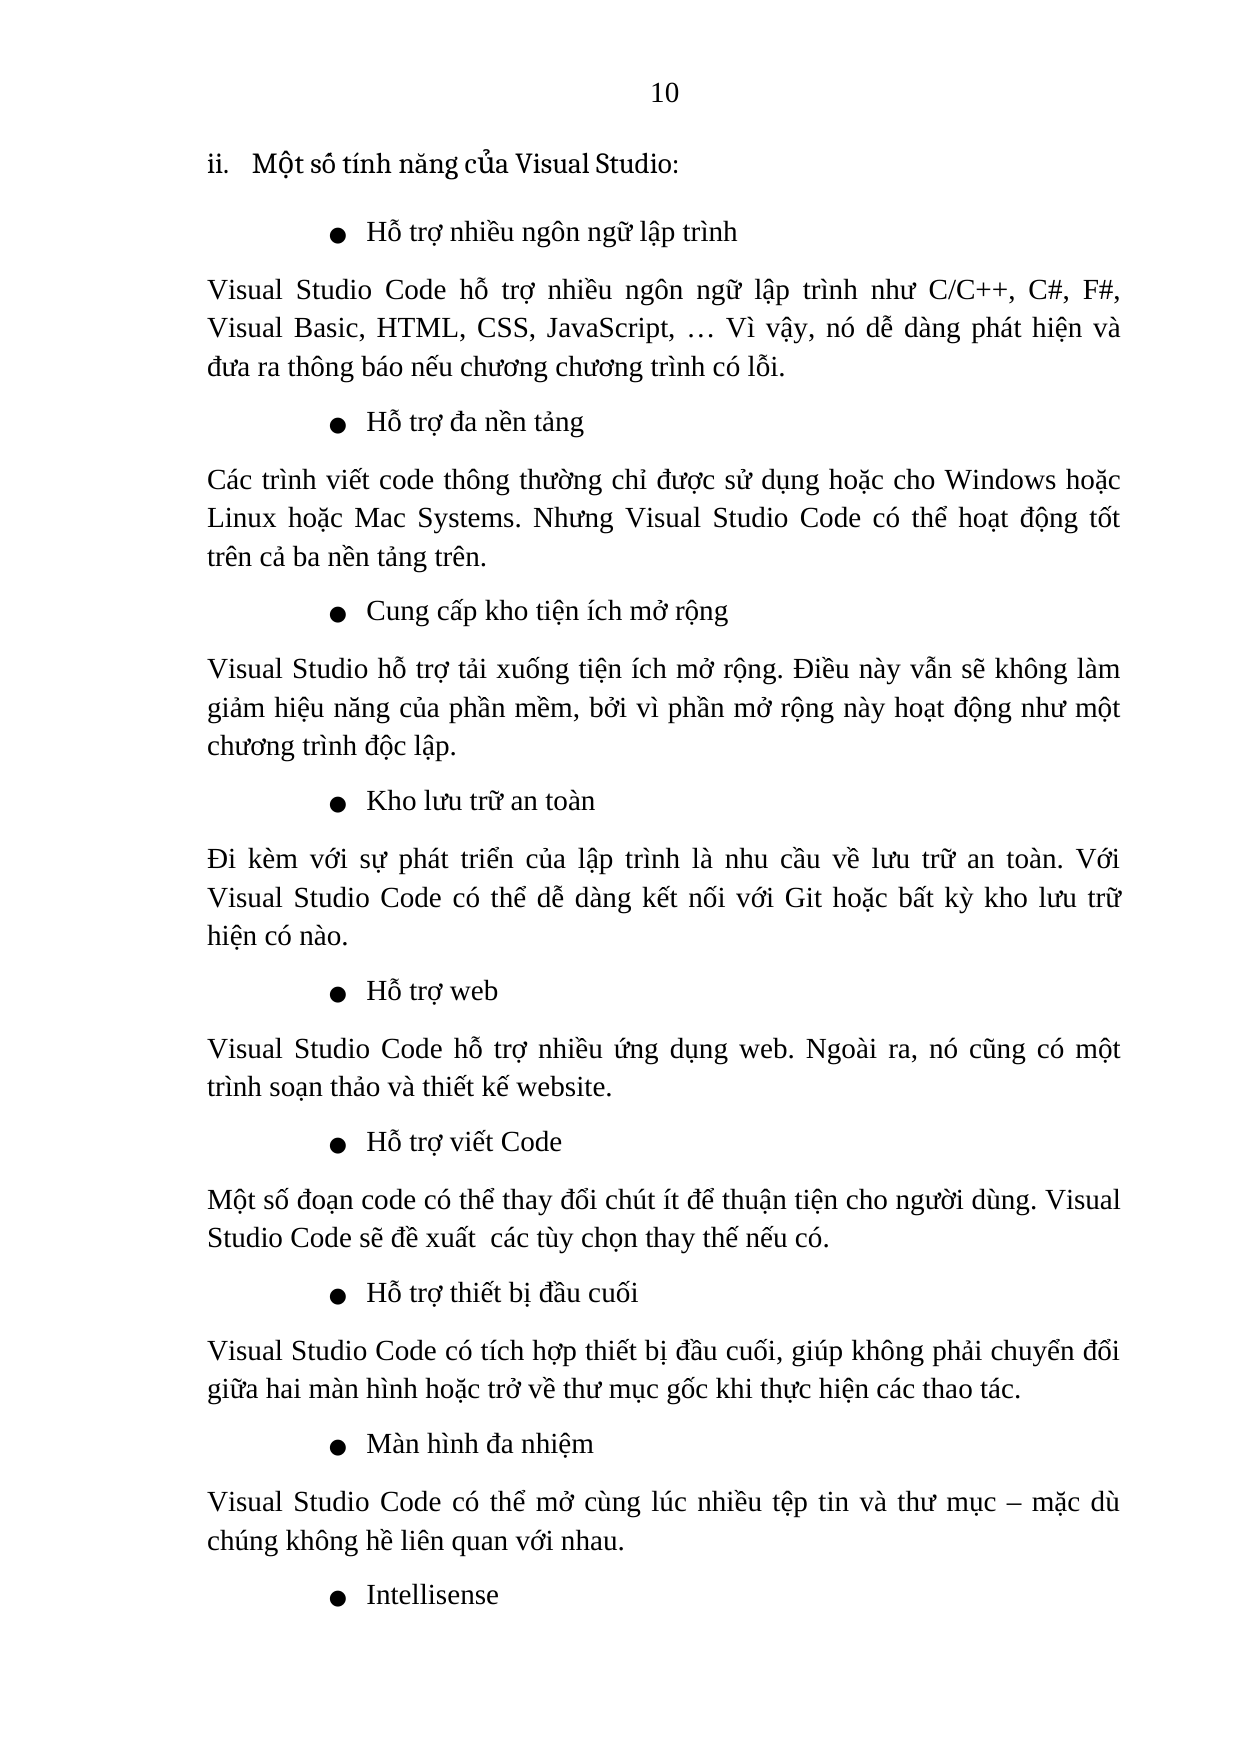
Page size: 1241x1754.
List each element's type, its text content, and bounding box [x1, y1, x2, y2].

list Hỗ trợ đa nền tảng [329, 400, 1122, 443]
text Visual Studio Code hỗ trợ nhiều ứng dụng web. Ngoài ra, nó cũng có một trình soạn thảo và thiết kế website. [207, 1031, 1122, 1103]
list Hỗ trợ viết Code [329, 1120, 1122, 1163]
list Intellisense [329, 1574, 1122, 1617]
list Hỗ trợ web [329, 969, 1122, 1012]
subtitle Một số tính năng của Visual Studio: [207, 148, 1122, 181]
text Visual Studio Code có tích hợp thiết bị đầu cuối, giúp không phải chuyển đổi giữa hai màn hình hoặc trở về thư mục gốc khi thực hiện các thao tác. [207, 1333, 1122, 1405]
text Đi kèm với sự phát triển của lập trình là nhu cầu về lưu trữ an toàn. Với Visual Studio Code có thể dễ dàng kết nối với Git hoặc bất kỳ kho lưu trữ hiện có nào. [207, 841, 1122, 952]
text Visual Studio hỗ trợ tải xuống tiện ích mở rộng. Điều này vẫn sẽ không làm giảm hiệu năng của phần mềm, bởi vì phần mở rộng này hoạt động như một chương trình độc lập. [207, 651, 1122, 762]
list Kho lưu trữ an toàn [329, 779, 1122, 822]
list Hỗ trợ nhiều ngôn ngữ lập trình [329, 211, 1122, 253]
list Cung cấp kho tiện ích mở rộng [329, 590, 1122, 633]
text Visual Studio Code có thể mở cùng lúc nhiều tệp tin và thư mục – mặc dù chúng không hề liên quan với nhau. [207, 1484, 1122, 1556]
list Hỗ trợ thiết bị đầu cuối [329, 1272, 1122, 1314]
list Màn hình đa nhiệm [329, 1423, 1122, 1465]
text Một số đoạn code có thể thay đổi chút ít để thuận tiện cho người dùng. Visual Studio Code sẽ đề xuất các tùy chọn thay thế nếu có. [207, 1182, 1122, 1254]
